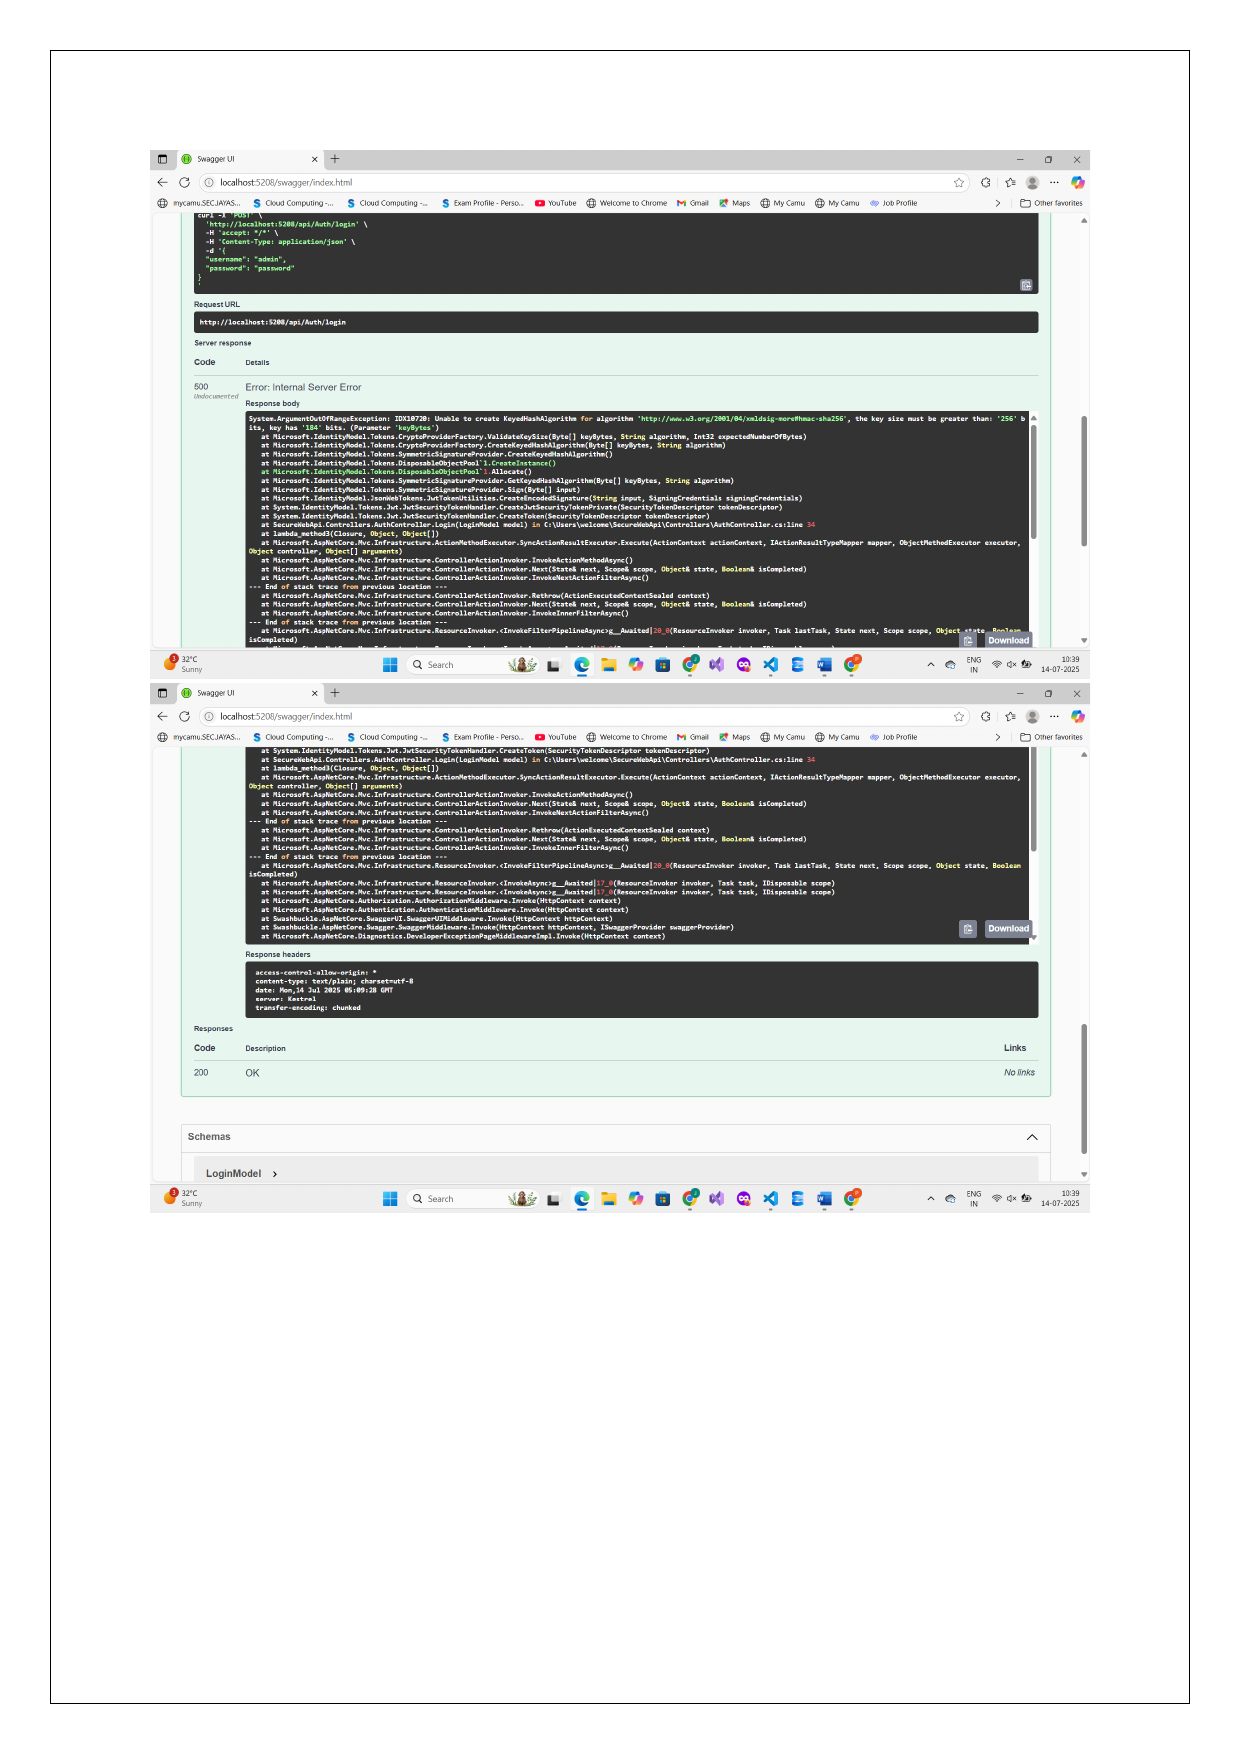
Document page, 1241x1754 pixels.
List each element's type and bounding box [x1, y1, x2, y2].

picture [150, 683, 1091, 1213]
picture [150, 150, 1091, 679]
